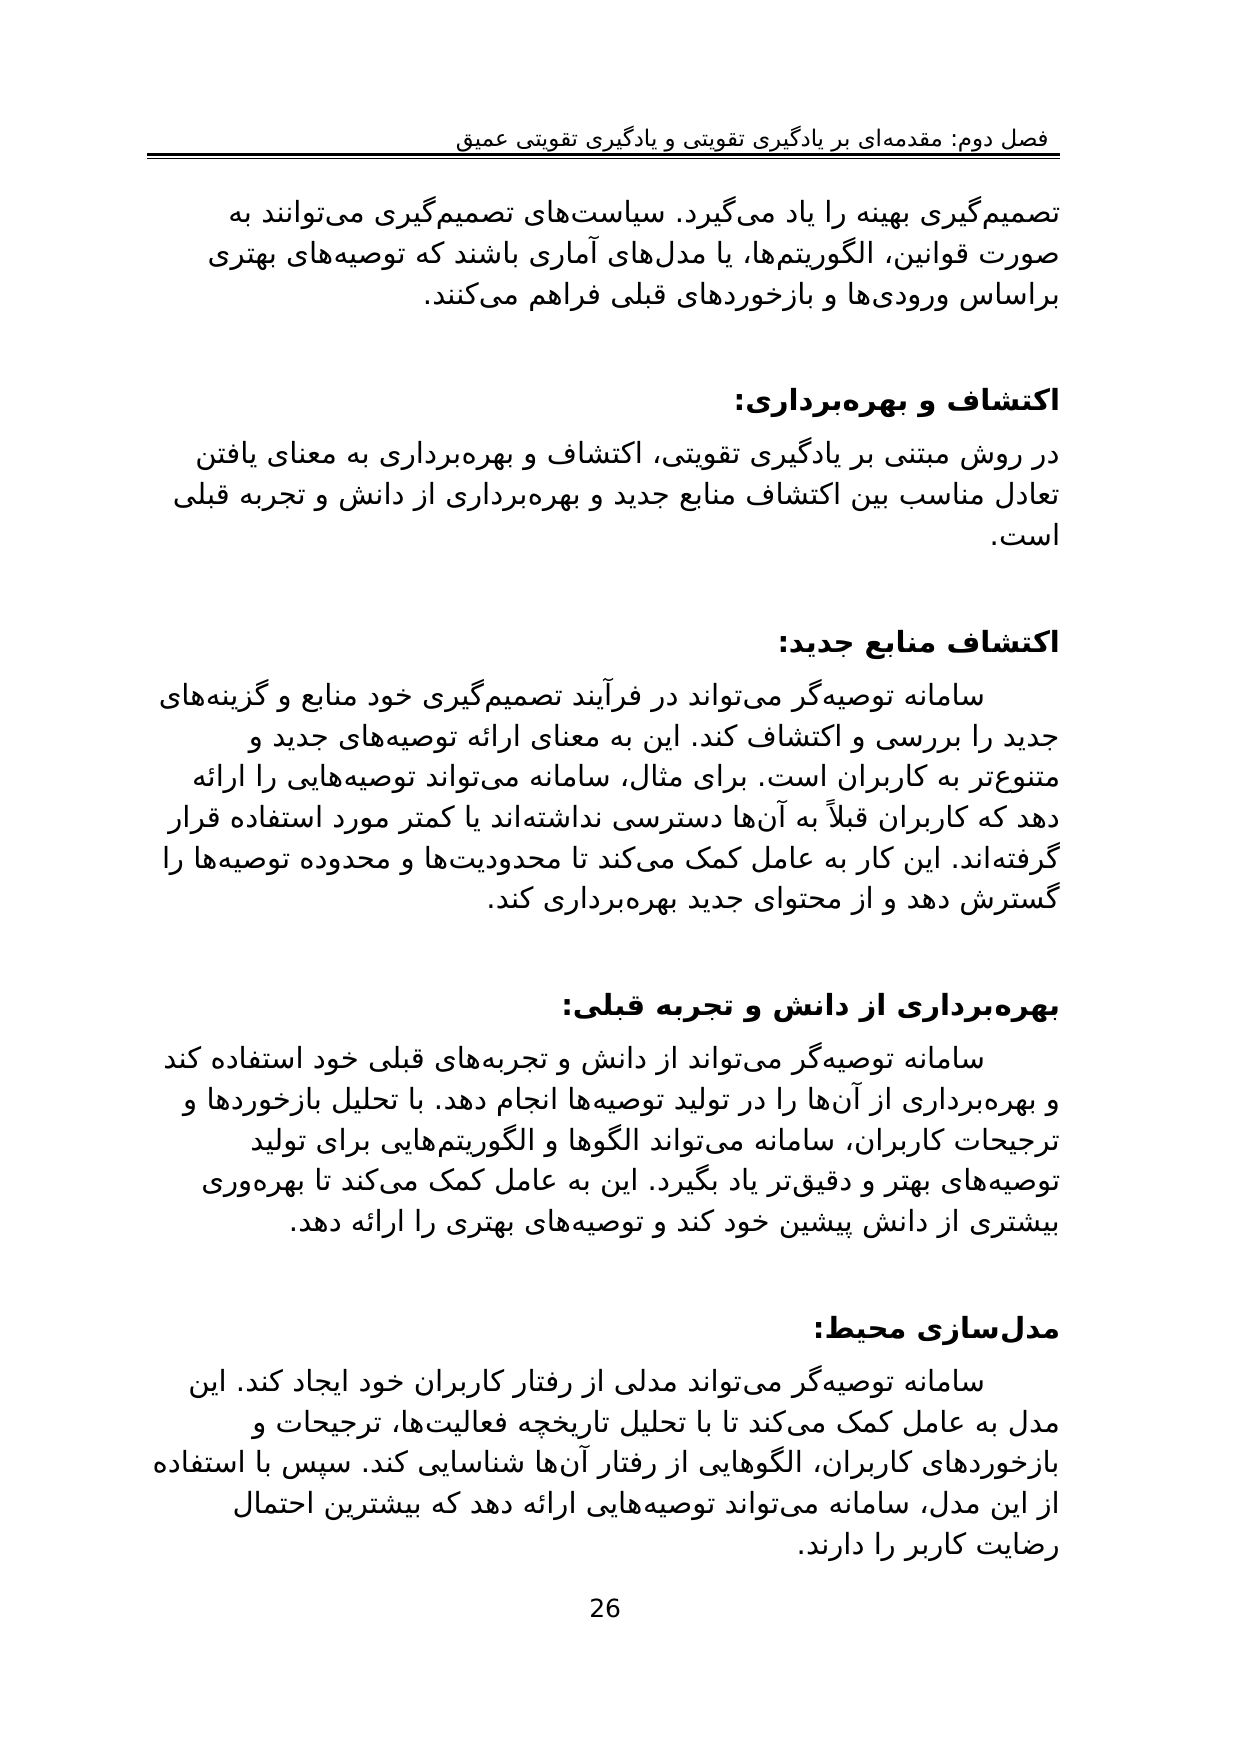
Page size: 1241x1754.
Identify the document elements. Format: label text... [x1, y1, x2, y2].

text سامانه توصیه‌گر می‌تواند در فرآیند تصمیم‌گیری خود منابع و گزینه‌های جدید را بررسی و اکتشاف کند. این به معنای ارائه توصیه‌های جدید و متنوع‌تر به کاربران است. برای مثال، سامانه می‌تواند توصیه‌هایی را ارائه دهد که کاربران قبلاً به آن‌ها دسترسی نداشته‌اند یا کمتر مورد استفاده قرار گرفته‌اند. این کار به عامل کمک می‌کند تا محدودیت‌ها و محدوده توصیه‌ها را گسترش دهد و از محتوای جدید بهره‌برداری کند. [150, 678, 1060, 916]
text سامانه توصیه‌گر می‌تواند مدلی از رفتار کاربران خود ایجاد کند. این مدل به عامل کمک می‌کند تا با تحلیل تاریخچه فعالیت‌ها، ترجیحات و بازخوردهای کاربران، الگوهایی از رفتار آن‌ها شناسایی کند. سپس با استفاده از این مدل، سامانه می‌تواند توصیه‌هایی ارائه دهد که بیشترین احتمال رضایت کاربر را دارند. [150, 1364, 1060, 1561]
text بهره‌برداری از دانش و تجربه قبلی: [150, 988, 1060, 1022]
text اکتشاف منابع جدید: [150, 625, 1060, 659]
text مدل‌سازی محیط: [150, 1311, 1060, 1345]
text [150, 196, 1060, 311]
text سامانه توصیه‌گر می‌تواند از دانش و تجربه‌های قبلی خود استفاده کند و بهره‌برداری از آن‌ها را در تولید توصیه‌ها انجام دهد. با تحلیل بازخوردها و ترجیحات کاربران، سامانه می‌تواند الگوها و الگوریتم‌هایی برای تولید توصیه‌های بهتر و دقیق‌تر یاد بگیرد. این به عامل کمک می‌کند تا بهره‌وری بیشتری از دانش پیشین خود کند و توصیه‌های بهتری را ارائه دهد. [150, 1042, 1060, 1238]
text در روش مبتنی بر یادگیری تقویتی، اکتشاف و بهره‌برداری به معنای یافتن تعادل مناسب بین اکتشاف منابع جدید و بهره‌برداری از دانش و تجربه قبلی است. [150, 437, 1060, 552]
text اکتشاف و بهره‌برداری: [150, 384, 1060, 418]
